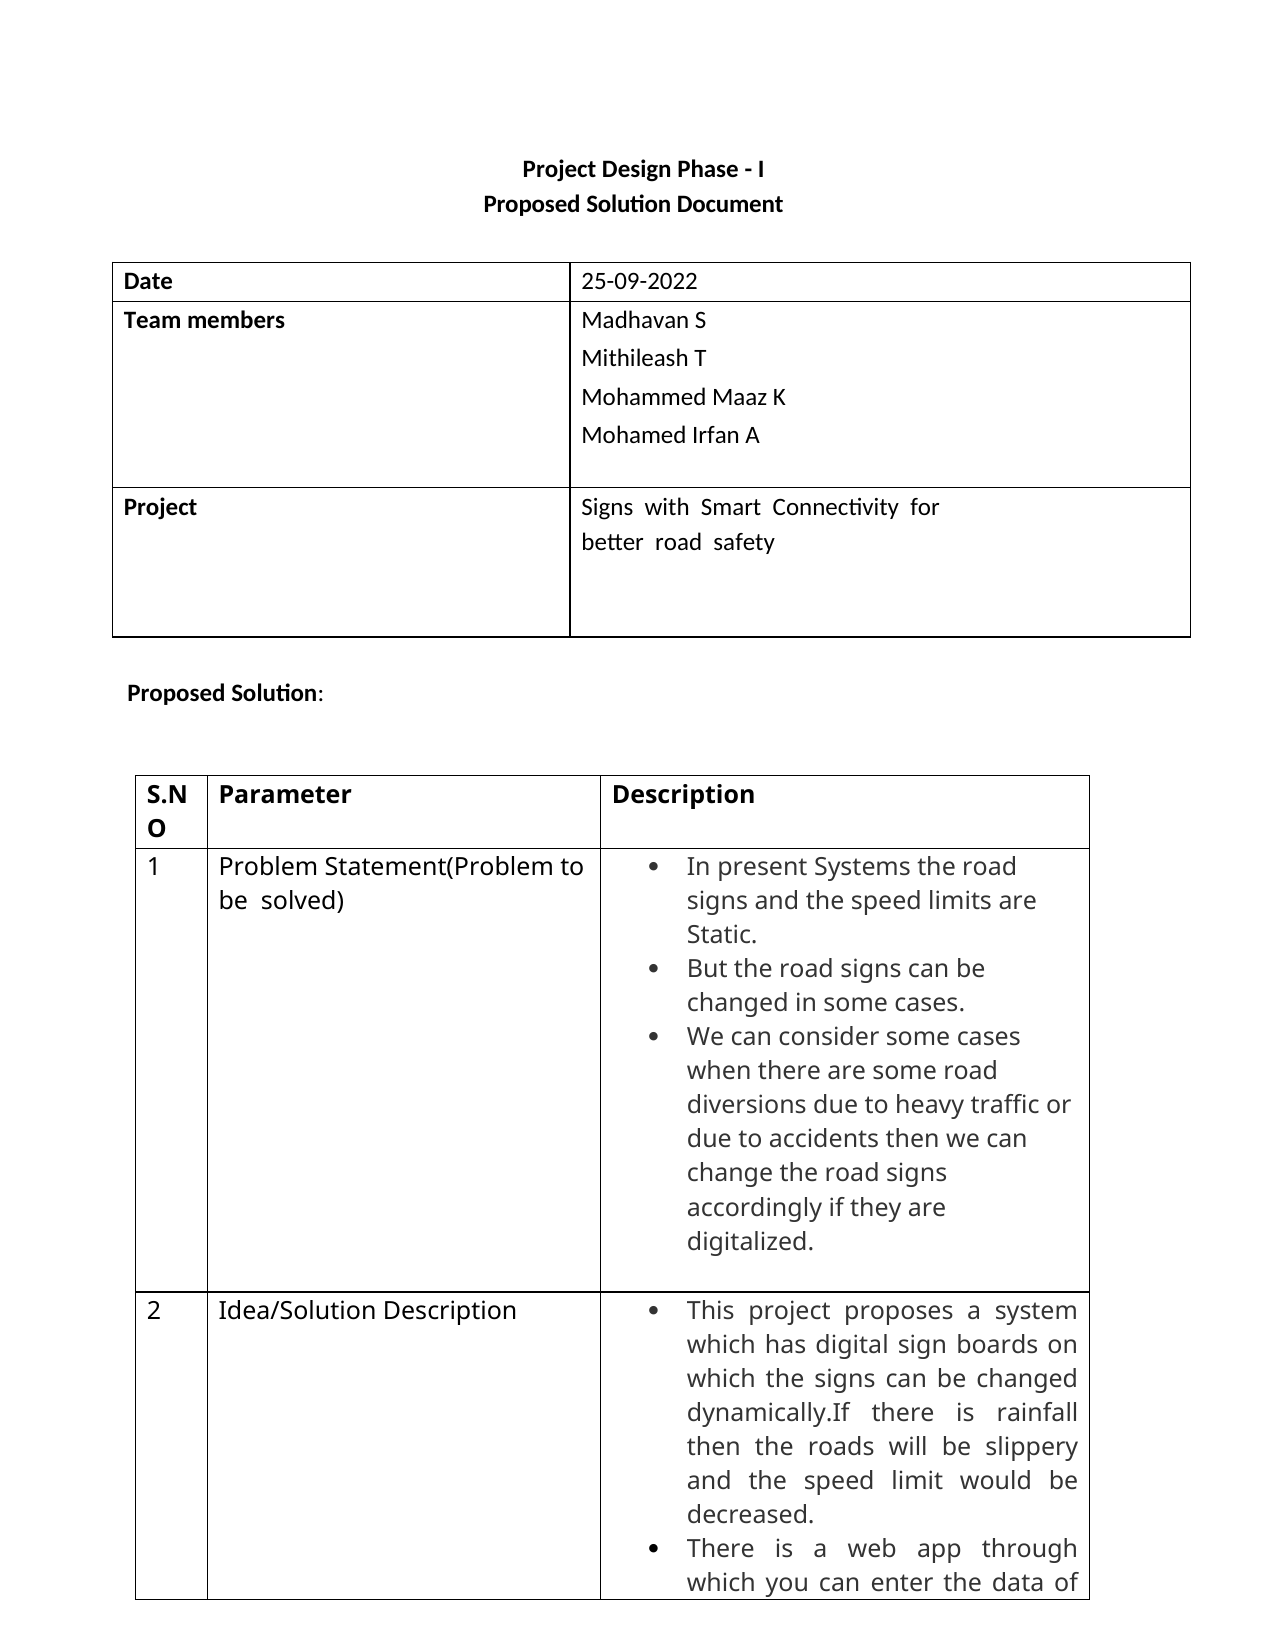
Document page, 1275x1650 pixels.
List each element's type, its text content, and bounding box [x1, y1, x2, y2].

table_cell Signs with Smart Connectivity for better road safety [571, 488, 1190, 636]
table_header Date [113, 263, 569, 301]
table_cell In present Systems the road signs and the speed limits are Static. But the road signs can be changed in some cases. We can consider some cases when there are some road diversions due to heavy traffic or due to accidents then we can change the road signs accordingly if they are digitalized. [601, 849, 1089, 1291]
table_cell Project [113, 488, 569, 636]
table_cell Problem Statement(Problem to be solved) [208, 849, 600, 1291]
table_cell 2 [136, 1293, 207, 1599]
table_header Description [601, 776, 1089, 847]
table_header 25-09-2022 [571, 263, 1190, 301]
table_header S.NO [136, 776, 207, 847]
subtitle Project Design Phase - I Proposed Solution Document [483, 153, 859, 219]
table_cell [208, 1293, 600, 1599]
text Proposed Solution: [127, 677, 1098, 708]
table_cell Team members [113, 302, 569, 487]
table_cell 1 [136, 849, 207, 1291]
table_header Parameter [208, 776, 600, 847]
table_cell Madhavan S Mithileash T Mohammed Maaz K Mohamed Irfan A [571, 302, 1190, 487]
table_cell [601, 1293, 1089, 1599]
